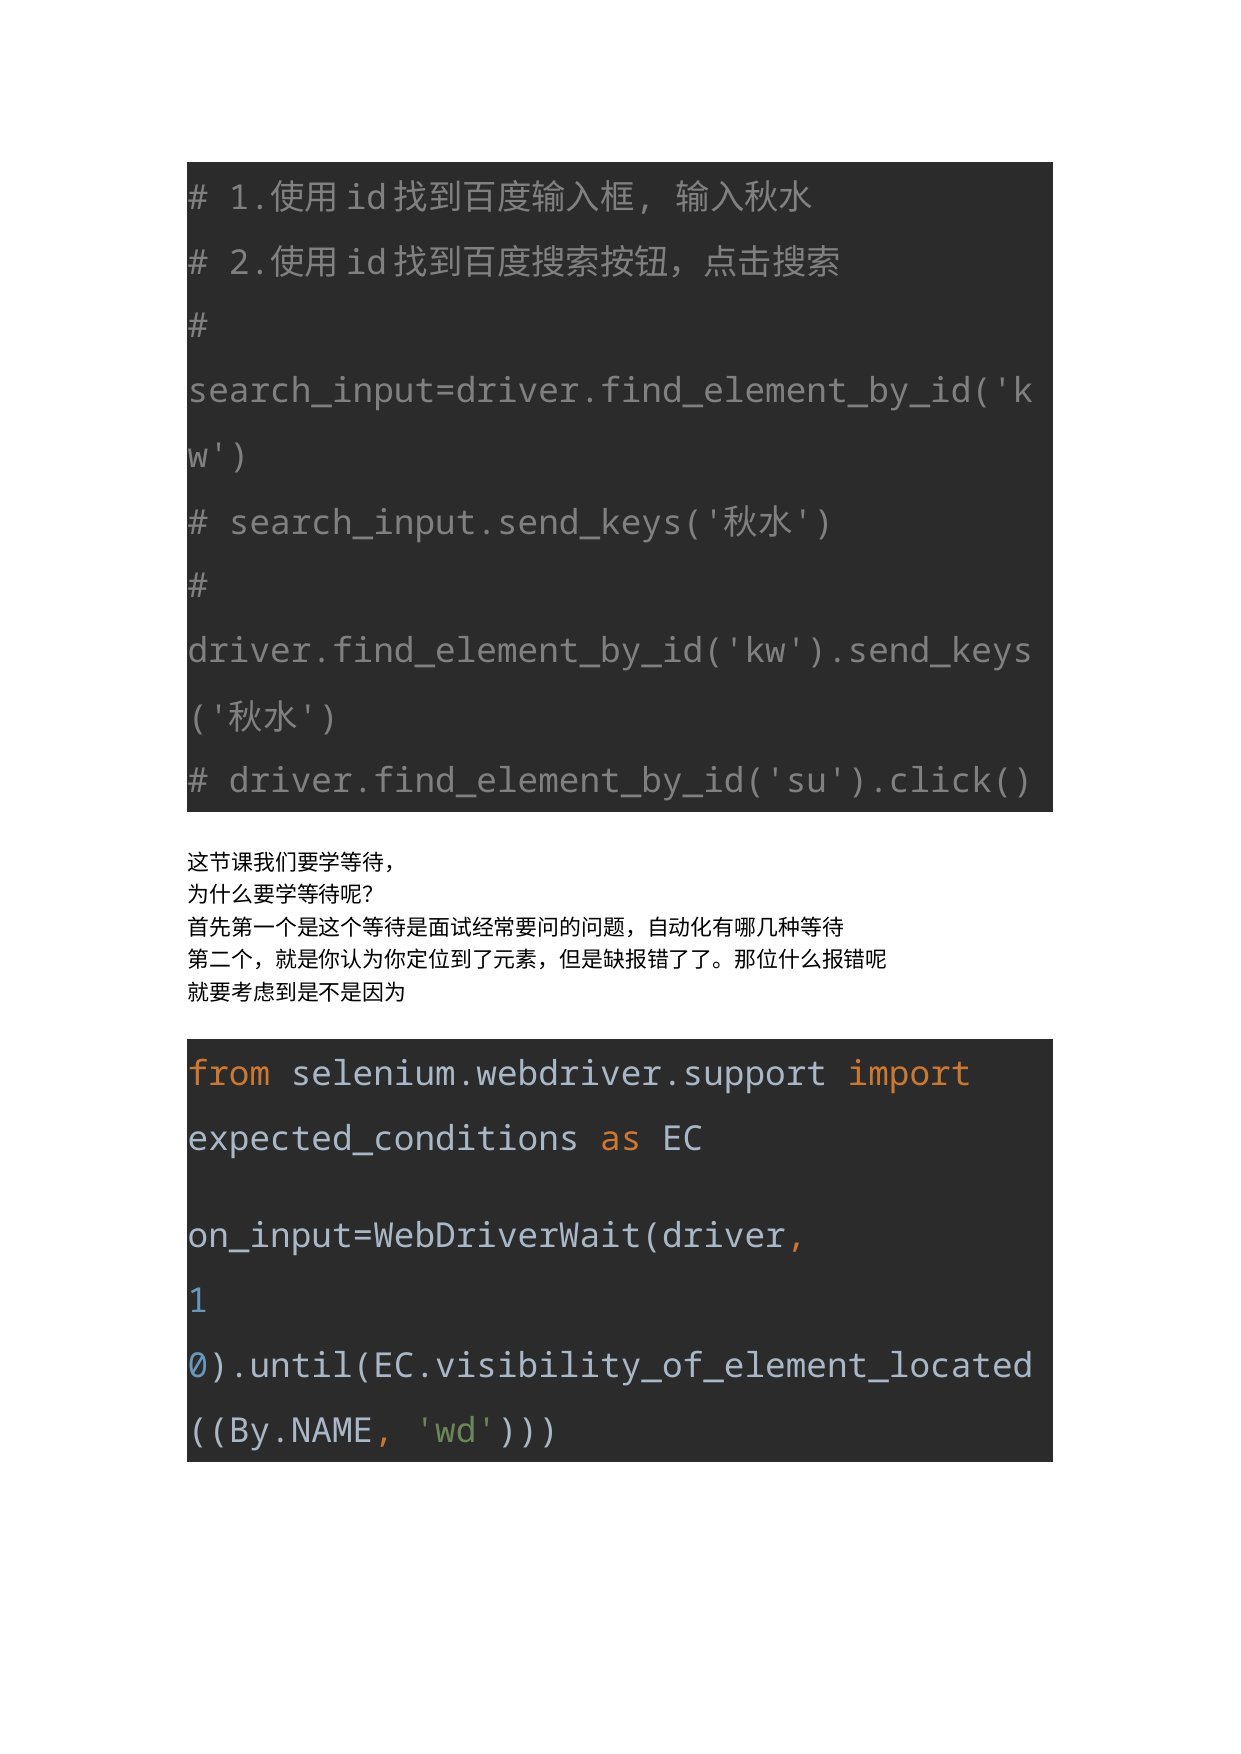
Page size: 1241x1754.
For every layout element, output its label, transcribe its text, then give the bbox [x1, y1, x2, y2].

text # search_input=driver.find_element_by_id('kw') # search_input.send_keys('秋水') # driver.find_element_by_id('kw').send_keys('秋水') # driver.find_element_by_id('su').click() [187, 292, 1053, 812]
text from selenium.webdriver.support import expected_conditions as EC [187, 1039, 1053, 1169]
list 这节课我们要学等待， [187, 844, 1053, 877]
list 第二个，就是你认为你定位到了元素，但是缺报错了了。那位什么报错呢 [187, 942, 1053, 974]
list 就要考虑到是不是因为 [187, 974, 1053, 1007]
list 为什么要学等待呢？ [187, 877, 1053, 909]
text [187, 162, 1053, 292]
text on_input=WebDriverWait(driver, 10).until(EC.visibility_of_element_located((By.NAME, 'wd'))) [187, 1202, 1053, 1462]
list 首先第一个是这个等待是面试经常要问的问题，自动化有哪几种等待 [187, 909, 1053, 942]
